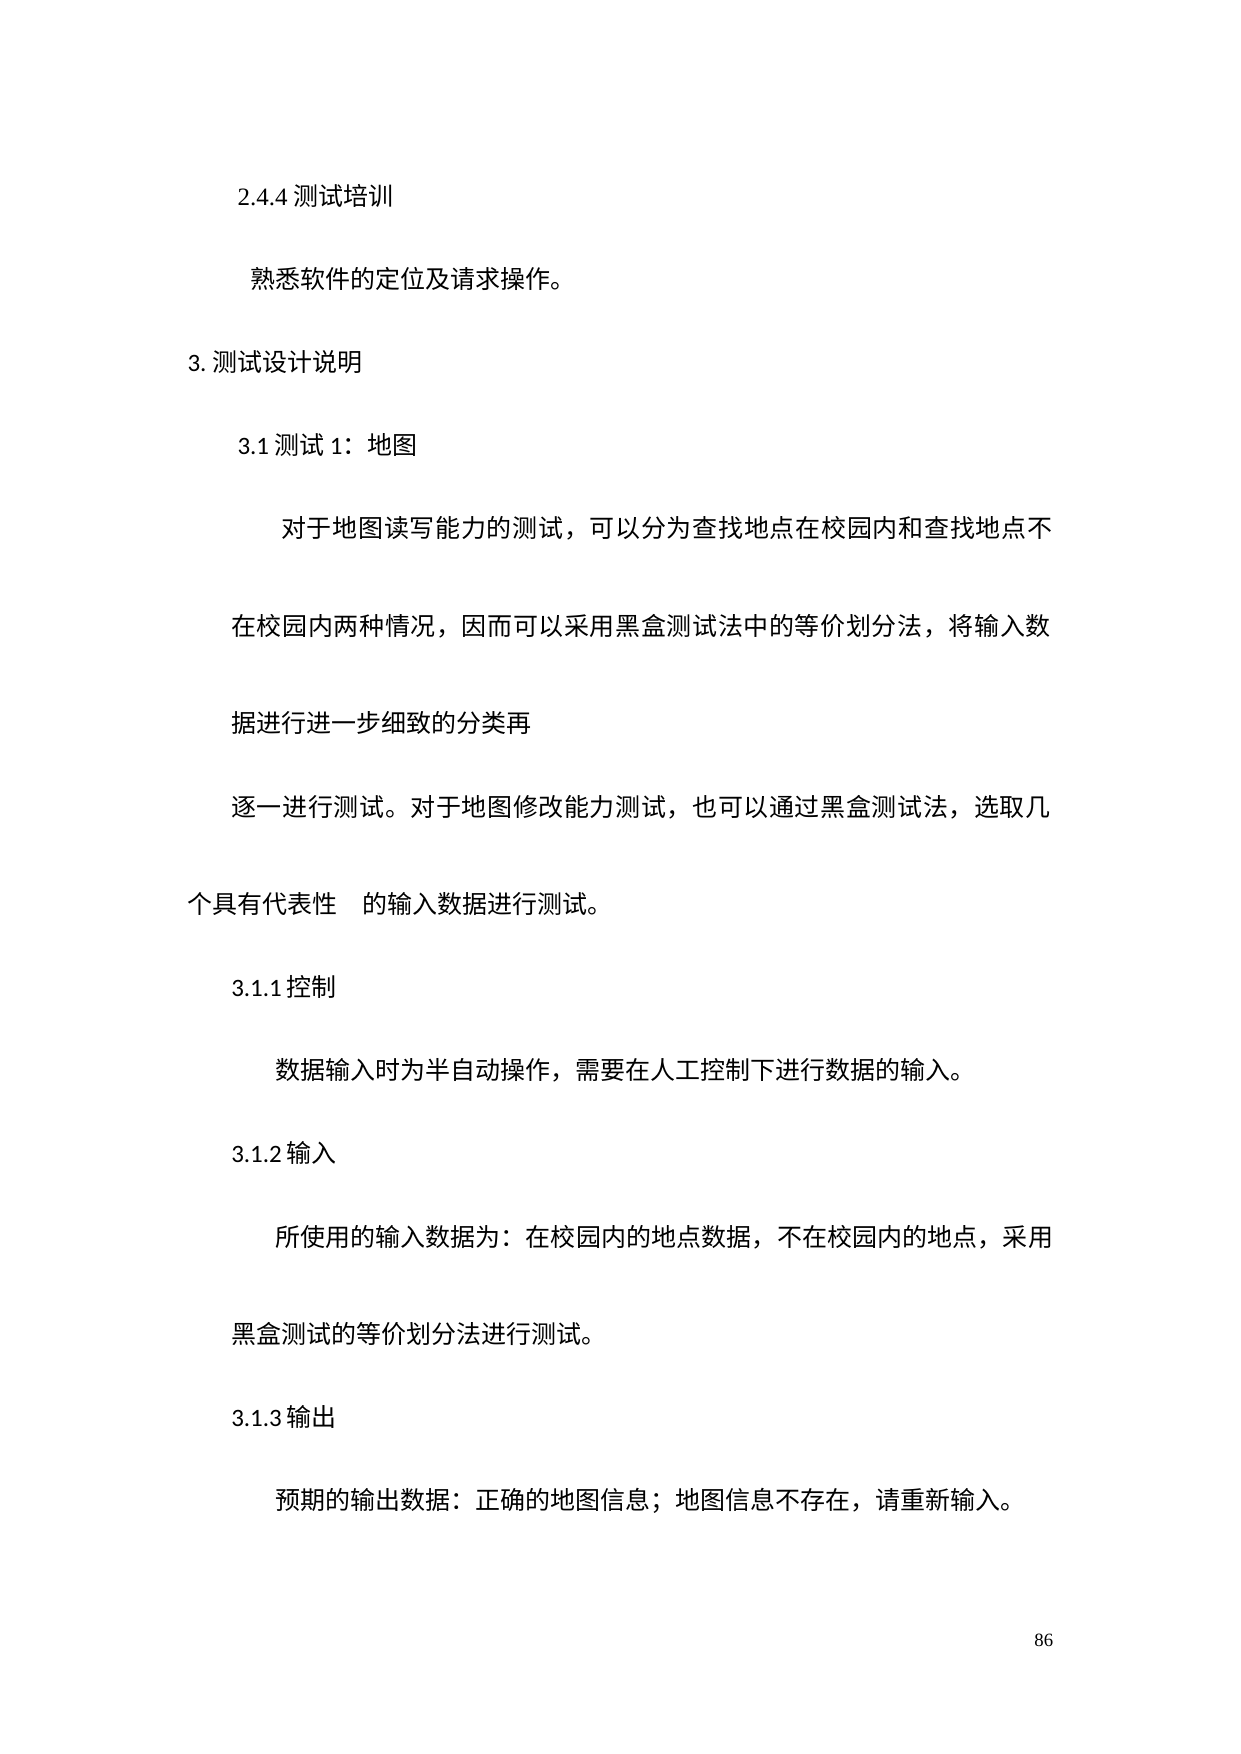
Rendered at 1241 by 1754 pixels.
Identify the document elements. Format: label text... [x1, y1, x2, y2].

text 熟悉软件的定位及请求操作。 [187, 245, 1053, 310]
text 数据输入时为半自动操作，需要在人工控制下进行数据的输入。 [231, 1036, 1053, 1101]
text 3. 测试设计说明 [187, 328, 1053, 393]
text 2.4.4 测试培训 [187, 162, 1053, 227]
text 预期的输出数据：正确的地图信息；地图信息不存在，请重新输入。 [231, 1466, 1053, 1531]
text 3.1.1控制 [187, 953, 1053, 1018]
text 逐一进行测试。对于地图修改能力测试，也可以通过黑盒测试法，选取几个具有代表性 的输入数据进行测试。 [187, 773, 1053, 935]
text 对于地图读写能力的测试，可以分为查找地点在校园内和查找地点不在校园内两种情况，因而可以采用黑盒测试法中的等价划分法，将输入数据进行进一步细致的分类再 [231, 494, 1053, 754]
text 所使用的输入数据为：在校园内的地点数据，不在校园内的地点，采用黑盒测试的等价划分法进行测试。 [231, 1203, 1053, 1365]
text 3.1.2输入 [187, 1119, 1053, 1184]
text 3.1 测试1：地图 [187, 411, 1053, 476]
text 3.1.3输出 [187, 1383, 1053, 1448]
